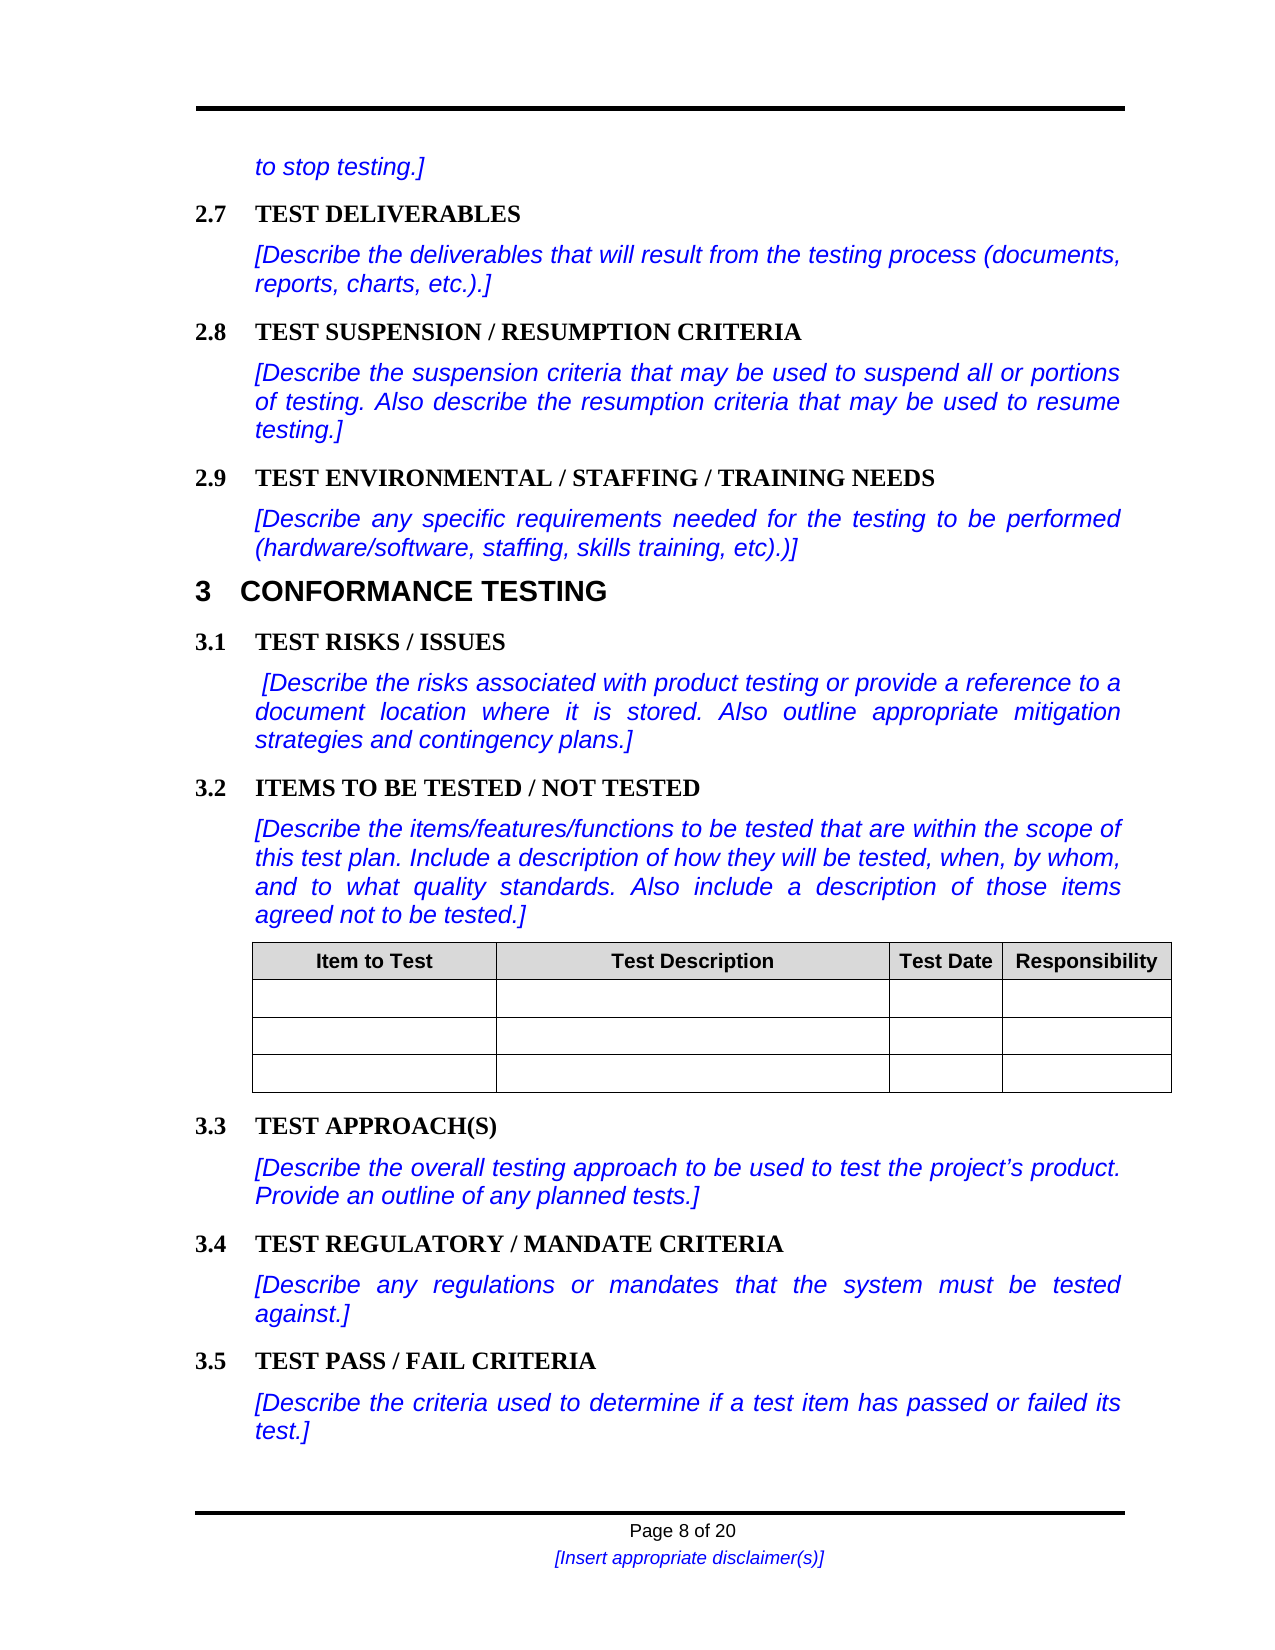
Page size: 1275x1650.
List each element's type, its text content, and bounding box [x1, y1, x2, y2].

subtitle Test Deliverables [195, 199, 1125, 228]
table_header Responsibility [1003, 943, 1171, 979]
table_cell [497, 980, 889, 1017]
table_cell [253, 1055, 496, 1092]
subtitle Test Environmental / Staffing / Training Needs [195, 463, 1125, 492]
table_cell [253, 1018, 496, 1054]
table_cell [890, 1055, 1002, 1092]
table_cell [497, 1018, 889, 1054]
subtitle / Fail Criteria [195, 1346, 1125, 1375]
table_header Item to Test [253, 943, 496, 979]
text [Describe the overall testing approach to be used to test the project’s product. Provide an outline of any planned tests.] [255, 1153, 1125, 1210]
table_cell [497, 1055, 889, 1092]
text [Describe the items/features/functions to be tested that are within the scope of this test plan. Include a description of how they will be tested, when, by whom, and to what quality standards. Also include a description of those items agreed not to be tested.] [255, 814, 1125, 929]
table_header Test Date [890, 943, 1002, 979]
table_cell [1003, 980, 1171, 1017]
subtitle Conformance Testing [195, 574, 1125, 608]
text [Describe the criteria used to determine if a test item has passed or failed its test.] [255, 1388, 1125, 1445]
subtitle Test Risks / Issues [195, 627, 1125, 655]
table_cell [890, 1018, 1002, 1054]
table_cell [1003, 1018, 1171, 1054]
table_cell [890, 980, 1002, 1017]
text [Describe the suspension criteria that may be used to suspend all or portions of testing. Also describe the resumption criteria that may be used to resume testing.] [255, 358, 1125, 444]
subtitle Test Approach(s) [195, 1111, 1125, 1140]
table_cell [1003, 1055, 1171, 1092]
text [Describe the risks associated with product testing or provide a reference to a document location where it is stored. Also outline appropriate mitigation strategies and contingency plans.] [255, 668, 1125, 754]
table_header Test Description [497, 943, 889, 979]
subtitle Test Regulatory / Mandate Criteria [195, 1229, 1125, 1258]
subtitle Test Suspension / Resumption Criteria [195, 317, 1125, 346]
subtitle Items to be Tested / Not Tested [195, 773, 1125, 802]
text [Describe the deliverables that will result from the testing process (documents, reports, charts, etc.).] [255, 241, 1125, 298]
text [Describe any regulations or mandates that the system must be tested against.] [255, 1270, 1125, 1328]
text [Describe any specific requirements needed for the testing to be performed (hardware/software, staffing, skills training, etc).)] [255, 504, 1125, 562]
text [255, 152, 1125, 181]
table_cell [253, 980, 496, 1017]
